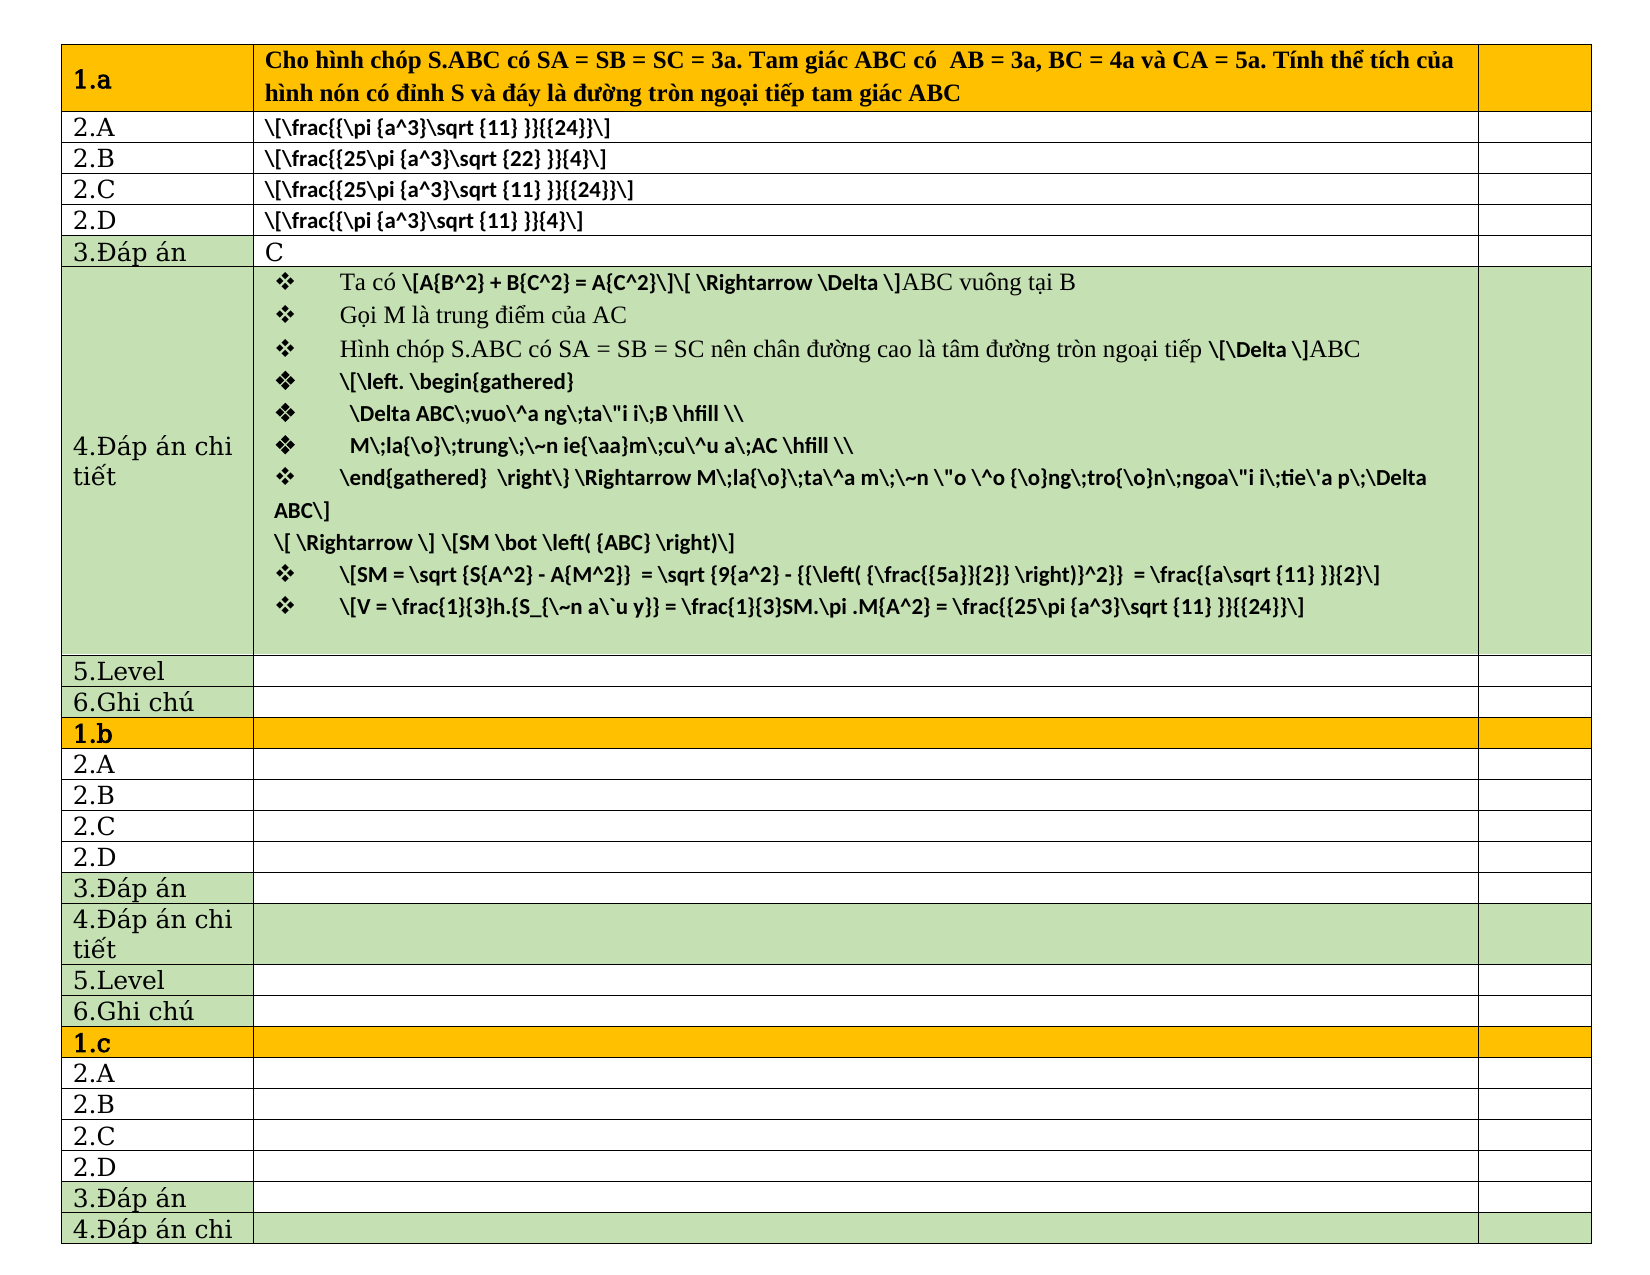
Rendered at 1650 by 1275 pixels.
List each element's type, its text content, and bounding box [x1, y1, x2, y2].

table_cell 2.D [62, 205, 253, 235]
table_cell 1.b [62, 718, 253, 748]
table_cell 3.Đáp án [62, 236, 253, 266]
table_cell [1479, 718, 1591, 748]
table_cell [254, 1120, 1478, 1150]
table_cell 4.Đáp án chi tiết [62, 1213, 253, 1243]
table_cell [1479, 112, 1591, 142]
table_cell \[\frac{{25\pi {a^3}\sqrt {11} }}{{24}}\] [254, 174, 1478, 204]
table_cell 5.Level [62, 656, 253, 686]
table_cell [1479, 1027, 1591, 1057]
table_cell Ta có \[A{B^2} + B{C^2} = A{C^2}\]\[ \Rightarrow \Delta \]ABC vuông tại B Gọi M là trung điểm của AC Hình chóp S.ABC có SA = SB = SC nên chân đường cao là tâm đường tròn ngoại tiếp \[\Delta \]ABC \[\left. \begin{gathered} \Delta ABC\;vuo\^a ng\;ta\"i i\;B \hfill \\ M\;la{\o}\;trung\;\~n ie{\aa}m\;cu\^u a\;AC \hfill \\ \end{gathered} \right\} \Rightarrow M\;la{\o}\;ta\^a m\;\~n \"o \^o {\o}ng\;tro{\o}n\;ngoa\"i i\;tie\'a p\;\Delta ABC\] \[ \Rightarrow \] \[SM \bot \left( {ABC} \right)\] \[SM = \sqrt {S{A^2} - A{M^2}} = \sqrt {9{a^2} - {{\left( {\frac{{5a}}{2}} \right)}^2}} = \frac{{a\sqrt {11} }}{2}\] \[V = \frac{1}{3}h.{S_{\~n a\`u y}} = \frac{1}{3}SM.\pi .M{A^2} = \frac{{25\pi {a^3}\sqrt {11} }}{{24}}\] [254, 267, 1478, 654]
table_cell [1479, 1058, 1591, 1088]
table_cell C [254, 236, 1478, 266]
table_cell [254, 904, 1478, 964]
table_cell 2.B [62, 1089, 253, 1119]
table_cell 5.Level [62, 965, 253, 995]
table_header [1479, 45, 1591, 111]
table_cell 1.c [62, 1027, 253, 1057]
table_cell 2.C [62, 1120, 253, 1150]
table_cell [1479, 1089, 1591, 1119]
table_cell [1479, 1213, 1591, 1243]
table_cell [254, 965, 1478, 995]
table_cell [1479, 1151, 1591, 1181]
table_cell [254, 749, 1478, 779]
table_cell [1479, 811, 1591, 841]
table_cell [254, 1089, 1478, 1119]
table_cell [254, 873, 1478, 903]
table_cell 2.A [62, 1058, 253, 1088]
table_cell [254, 1182, 1478, 1212]
table_cell [1479, 873, 1591, 903]
table_cell 2.C [62, 174, 253, 204]
table_cell 2.B [62, 780, 253, 810]
table_cell 2.C [62, 811, 253, 841]
table_cell [1479, 174, 1591, 204]
table_cell [254, 656, 1478, 686]
table_cell 2.D [62, 842, 253, 872]
table_cell 2.A [62, 749, 253, 779]
table_header 1.a [62, 45, 253, 111]
table_cell [1479, 904, 1591, 964]
table_cell [1479, 205, 1591, 235]
table_cell 4.Đáp án chi tiết [62, 904, 253, 964]
table_cell [254, 687, 1478, 717]
table_cell [254, 780, 1478, 810]
table_cell [1479, 1120, 1591, 1150]
table_cell [254, 1058, 1478, 1088]
table_cell [1479, 687, 1591, 717]
table_cell 2.A [62, 112, 253, 142]
table_cell [1479, 236, 1591, 266]
table_cell 6.Ghi chú [62, 996, 253, 1026]
table_cell [1479, 842, 1591, 872]
table_cell \[\frac{{25\pi {a^3}\sqrt {22} }}{4}\] [254, 143, 1478, 173]
table_cell [1479, 996, 1591, 1026]
table_cell 3.Đáp án [62, 873, 253, 903]
table_cell 2.D [62, 1151, 253, 1181]
table_cell [1479, 1182, 1591, 1212]
table_cell [1479, 143, 1591, 173]
table_cell [254, 811, 1478, 841]
table_header Cho hình chóp S.ABC có SA = SB = SC = 3a. Tam giác ABC có AB = 3a, BC = 4a và CA = 5a. Tính thể tích của hình nón có đỉnh S và đáy là đường tròn ngoại tiếp tam giác ABC [254, 45, 1478, 111]
table_cell [254, 996, 1478, 1026]
table_cell [254, 1151, 1478, 1181]
table_cell [1479, 780, 1591, 810]
table_cell [1479, 965, 1591, 995]
table_cell [254, 842, 1478, 872]
table_cell [1479, 749, 1591, 779]
table_cell [254, 1027, 1478, 1057]
table_cell [1479, 267, 1591, 654]
table_cell 6.Ghi chú [62, 687, 253, 717]
table_cell \[\frac{{\pi {a^3}\sqrt {11} }}{{24}}\] [254, 112, 1478, 142]
table_cell [254, 1213, 1478, 1243]
table_cell \[\frac{{\pi {a^3}\sqrt {11} }}{4}\] [254, 205, 1478, 235]
table_cell 3.Đáp án [62, 1182, 253, 1212]
table_cell 4.Đáp án chi tiết [62, 267, 253, 654]
table_cell [1479, 656, 1591, 686]
table_cell [254, 718, 1478, 748]
table_cell 2.B [62, 143, 253, 173]
